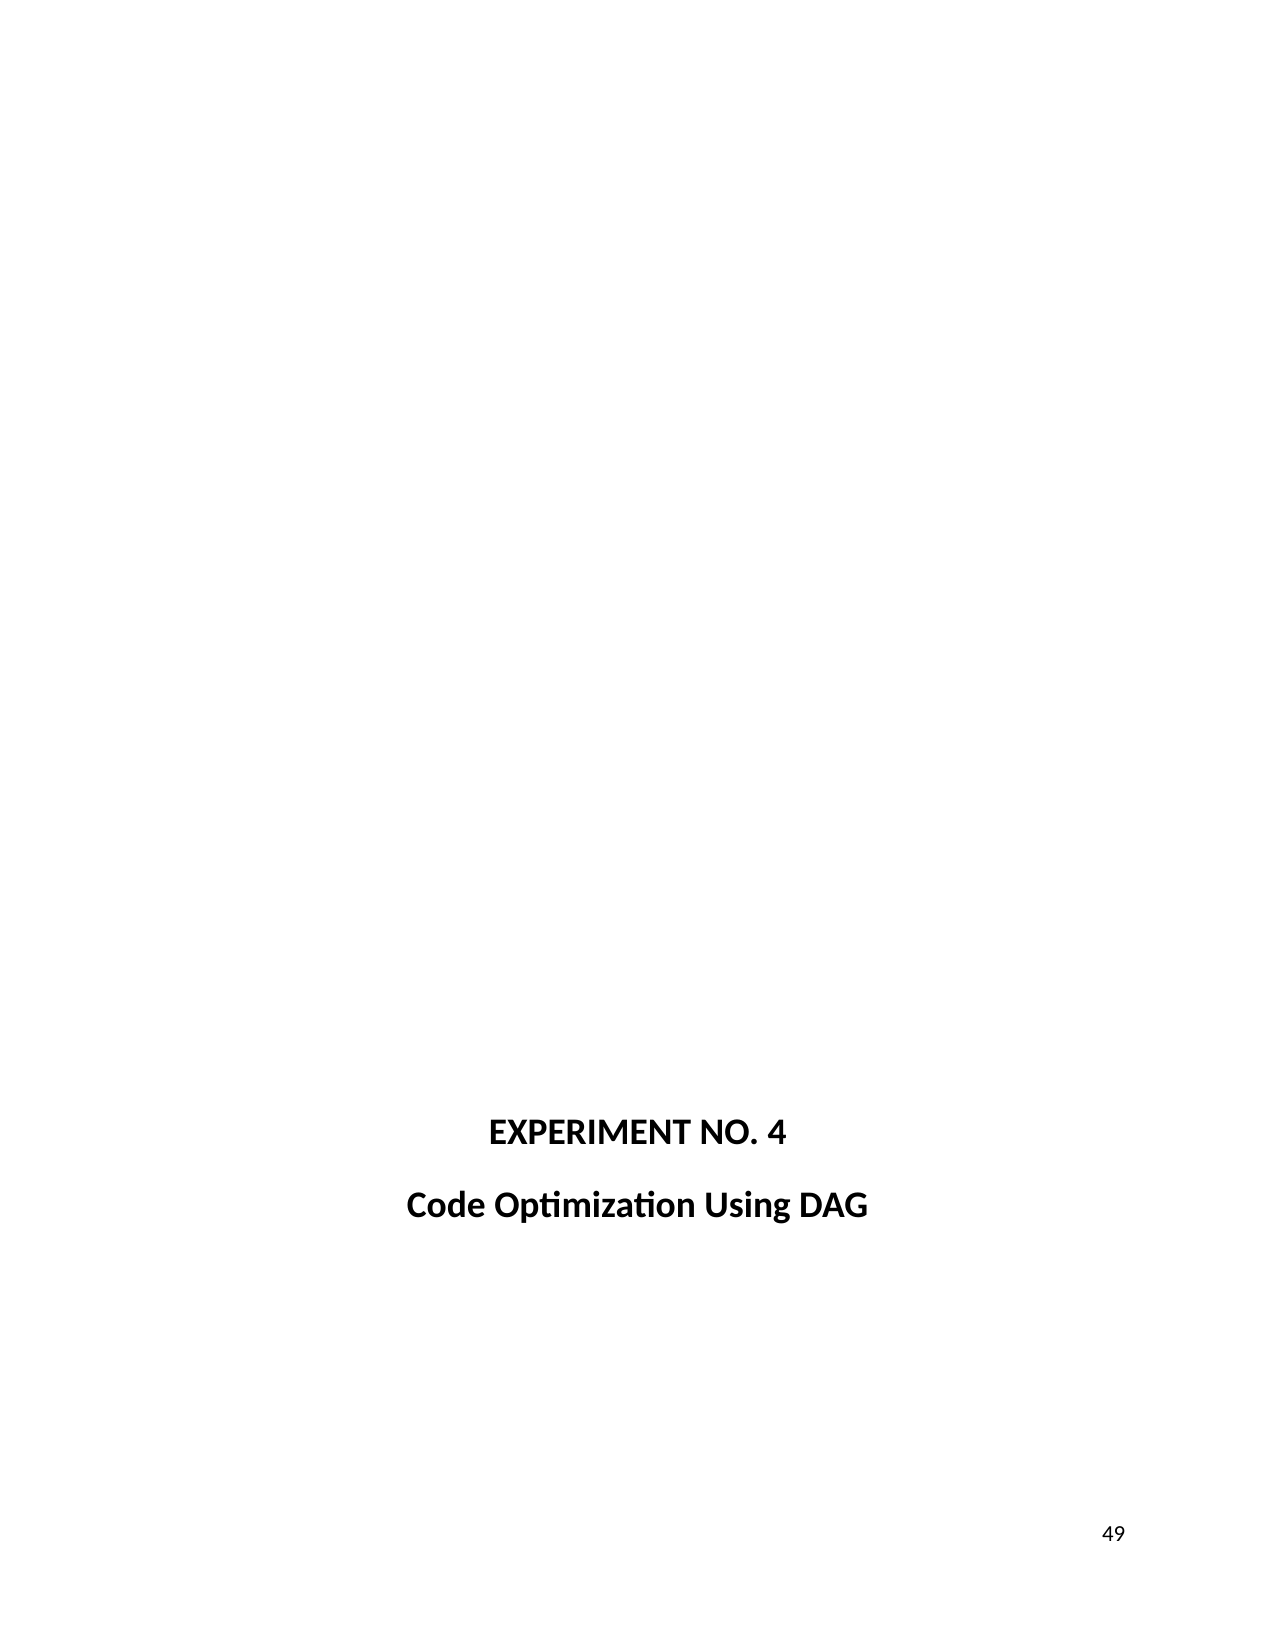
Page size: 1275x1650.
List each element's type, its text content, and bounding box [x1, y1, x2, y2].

text EXPERIMENT NO. 4 [150, 1108, 1125, 1154]
text Code Optimization Using DAG [150, 1181, 1125, 1227]
